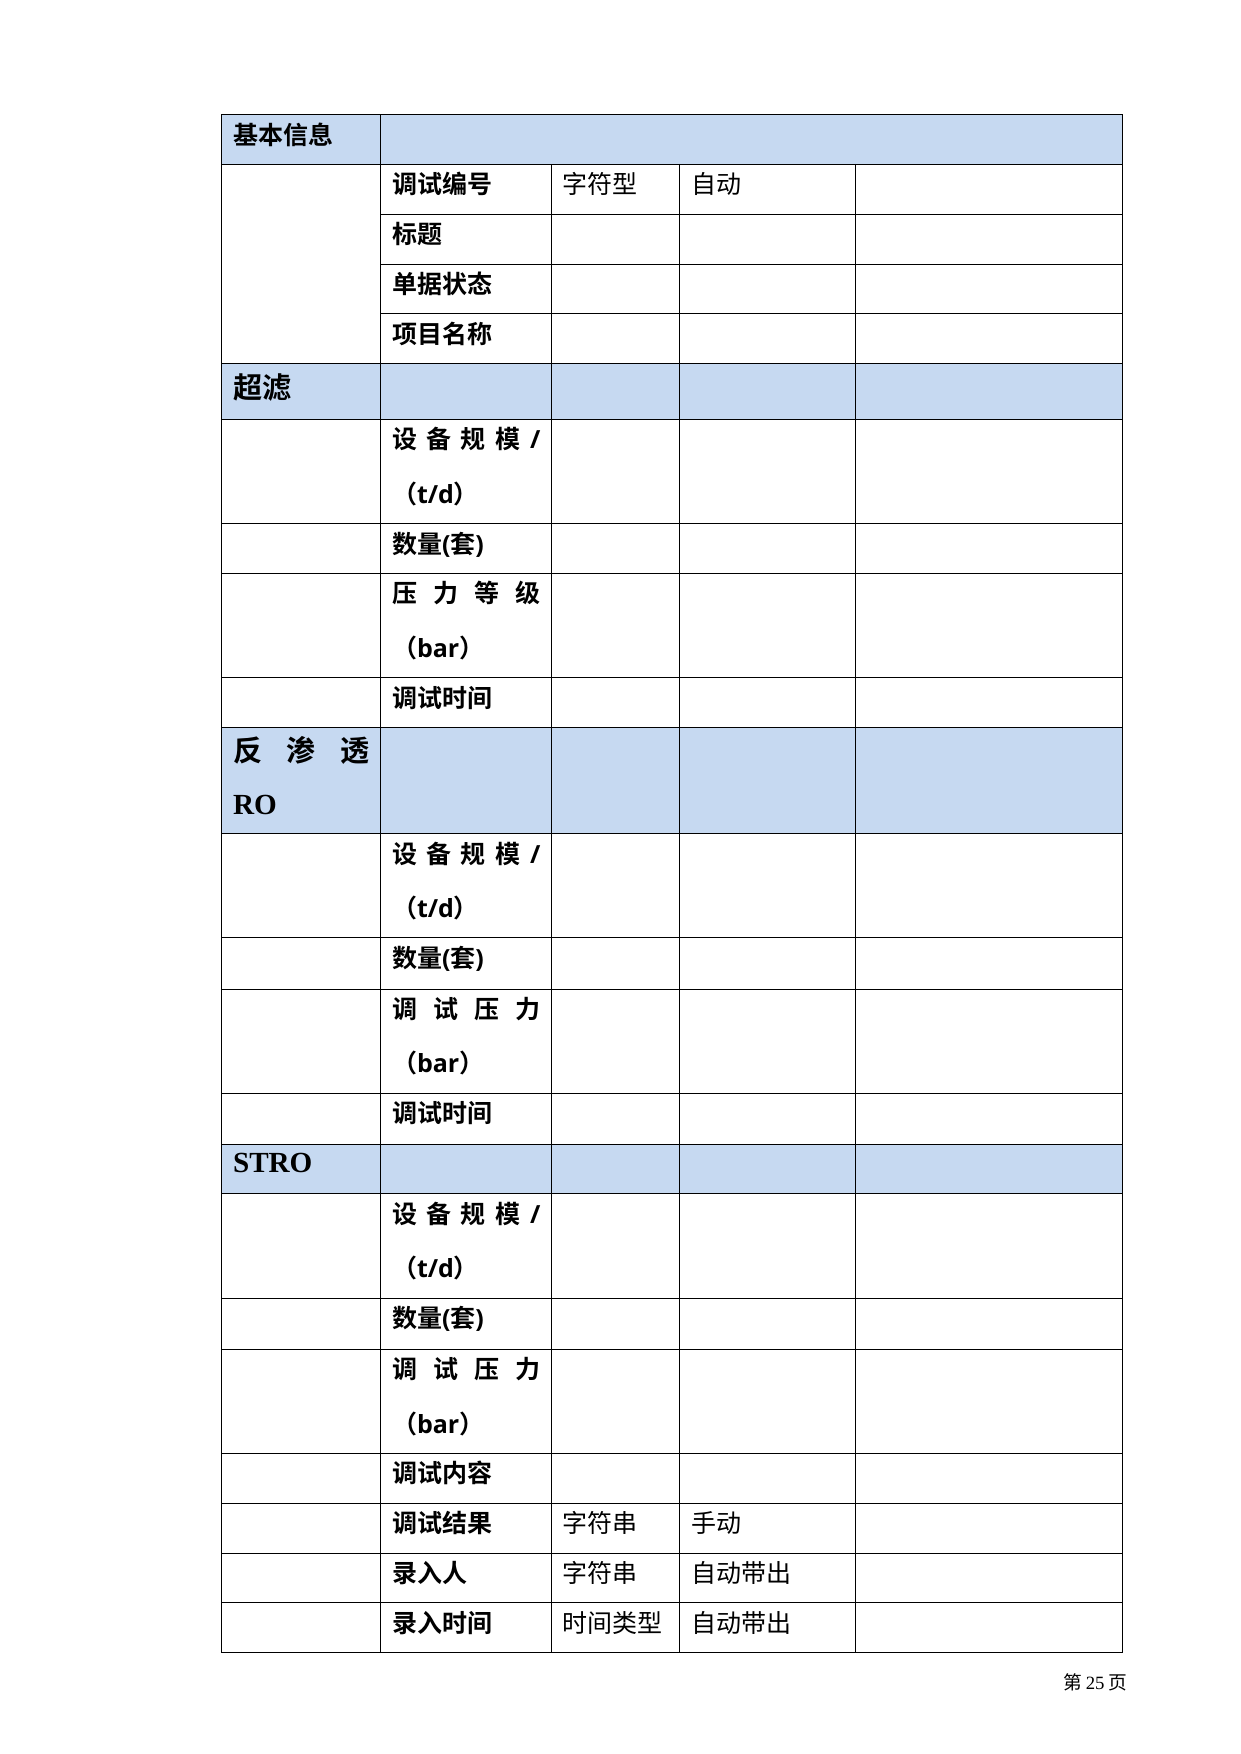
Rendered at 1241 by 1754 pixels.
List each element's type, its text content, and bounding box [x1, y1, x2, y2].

table_cell [552, 524, 679, 573]
table_cell [552, 574, 679, 677]
table_cell 设备规模/（t/d） [381, 420, 551, 523]
table_cell [552, 314, 679, 363]
table_cell [680, 524, 855, 573]
table_cell 调试结果 [381, 1504, 551, 1552]
table_cell 自动 [680, 165, 855, 214]
table_cell 反渗透RO [222, 728, 380, 833]
table_cell [856, 420, 1122, 523]
table_cell [552, 364, 679, 419]
table_cell [680, 1094, 855, 1144]
table_cell [222, 1350, 380, 1453]
table_cell 项目名称 [381, 314, 551, 363]
table_cell [680, 938, 855, 988]
table_cell [552, 215, 679, 263]
table_cell 调试时间 [381, 678, 551, 727]
table_cell 数量(套) [381, 524, 551, 573]
table_cell [680, 678, 855, 727]
table_cell 单据状态 [381, 265, 551, 313]
table_cell 时间类型 [552, 1603, 679, 1652]
table_cell [856, 574, 1122, 677]
table_cell [552, 1145, 679, 1193]
table_cell 自动带出 [680, 1603, 855, 1652]
table_cell 标题 [381, 215, 551, 263]
table_cell [381, 728, 551, 833]
table_cell [680, 834, 855, 937]
table_cell [856, 1554, 1122, 1602]
table_cell [222, 574, 380, 677]
table_cell [552, 990, 679, 1093]
table_cell 字符串 [552, 1504, 679, 1552]
table_cell [856, 990, 1122, 1093]
table_cell [552, 1350, 679, 1453]
table_cell 字符型 [552, 165, 679, 214]
table_cell 自动带出 [680, 1554, 855, 1602]
table_cell [222, 1299, 380, 1349]
table_cell [856, 1194, 1122, 1297]
table_cell [856, 834, 1122, 937]
table_cell [856, 1094, 1122, 1144]
table_cell [856, 314, 1122, 363]
table_cell [552, 1194, 679, 1297]
table_cell [680, 1145, 855, 1193]
table_cell 压力等级（bar） [381, 574, 551, 677]
table_cell 超滤 [222, 364, 380, 419]
table_cell 设备规模/（t/d） [381, 834, 551, 937]
table_cell [856, 215, 1122, 263]
table_cell [381, 364, 551, 419]
table_cell [222, 1094, 380, 1144]
table_cell 调试压力（bar） [381, 990, 551, 1093]
table_cell 基本信息 [222, 115, 380, 164]
table_cell [856, 364, 1122, 419]
table_cell 设备规模/（t/d） [381, 1194, 551, 1297]
table_cell [222, 1454, 380, 1503]
table_cell [222, 938, 380, 988]
table_cell [552, 834, 679, 937]
table_cell [680, 215, 855, 263]
table_cell 手动 [680, 1504, 855, 1552]
table_cell 录入人 [381, 1554, 551, 1602]
table_cell 数量(套) [381, 938, 551, 988]
table_cell [680, 364, 855, 419]
table_cell [222, 834, 380, 937]
table_cell 调试内容 [381, 1454, 551, 1503]
table_cell [680, 420, 855, 523]
table_cell [552, 678, 679, 727]
table_cell [856, 1299, 1122, 1349]
table_cell [552, 938, 679, 988]
table_cell [680, 1350, 855, 1453]
table_cell [856, 1603, 1122, 1652]
table_cell [381, 1145, 551, 1193]
table_cell [856, 165, 1122, 214]
table_cell [856, 524, 1122, 573]
table_cell [222, 1504, 380, 1552]
table_cell 数量(套) [381, 1299, 551, 1349]
table_cell [856, 938, 1122, 988]
table_cell [680, 574, 855, 677]
table_cell [856, 728, 1122, 833]
table_cell [680, 1299, 855, 1349]
table_cell [856, 1504, 1122, 1552]
table_cell [856, 678, 1122, 727]
table_cell [680, 1454, 855, 1503]
table_cell STRO [222, 1145, 380, 1193]
table_cell [222, 678, 380, 727]
table_cell [680, 990, 855, 1093]
table_cell [381, 115, 1122, 164]
table_cell [680, 728, 855, 833]
table_cell [680, 314, 855, 363]
table_cell [552, 1299, 679, 1349]
table_cell 字符串 [552, 1554, 679, 1602]
table_cell [222, 1554, 380, 1602]
table_cell 调试时间 [381, 1094, 551, 1144]
table_cell [856, 1350, 1122, 1453]
table_cell [552, 1094, 679, 1144]
table_cell [552, 1454, 679, 1503]
table_cell [856, 1454, 1122, 1503]
table_cell [222, 165, 380, 363]
table_cell 调试编号 [381, 165, 551, 214]
table_cell [222, 1603, 380, 1652]
table_cell [680, 265, 855, 313]
table_cell [552, 420, 679, 523]
table_cell [222, 420, 380, 523]
table_cell [222, 524, 380, 573]
table_cell [222, 990, 380, 1093]
table_cell [552, 728, 679, 833]
table_cell 调试压力（bar） [381, 1350, 551, 1453]
table_cell 录入时间 [381, 1603, 551, 1652]
table_cell [856, 265, 1122, 313]
table_cell [856, 1145, 1122, 1193]
table_cell [222, 1194, 380, 1297]
table_cell [680, 1194, 855, 1297]
table_cell [552, 265, 679, 313]
